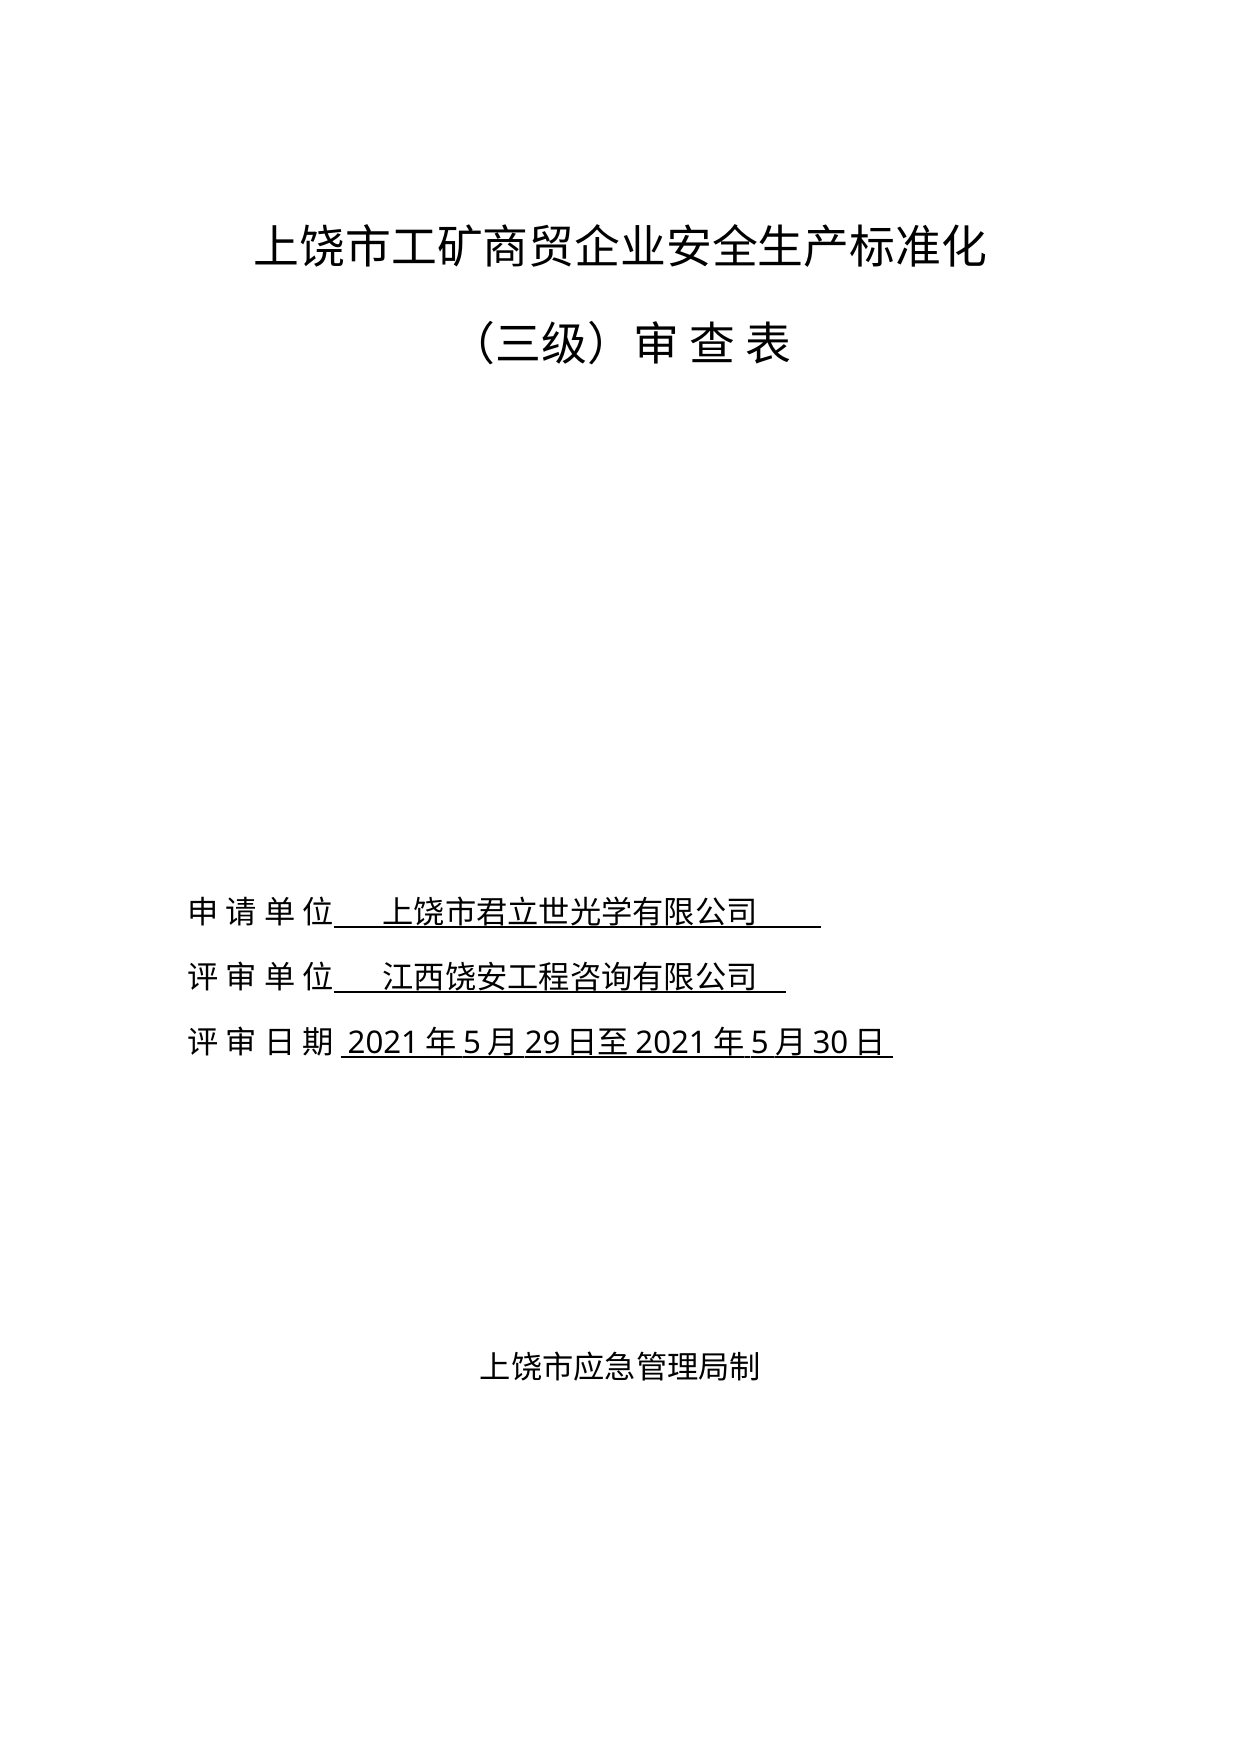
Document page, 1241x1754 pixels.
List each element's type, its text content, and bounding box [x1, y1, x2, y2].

text 上饶市应急管理局制 [187, 1332, 1053, 1397]
text 申 请 单 位 上饶市君立世光学有限公司 [187, 877, 1053, 942]
text 评 审 日 期 2021年5月29日至2021年5月30日 [187, 1007, 1053, 1072]
text 上饶市工矿商贸企业安全生产标准化 [187, 194, 1053, 292]
text 评 审 单 位 江西饶安工程咨询有限公司 [187, 942, 1053, 1007]
text （三级）审 查 表 [187, 292, 1053, 389]
